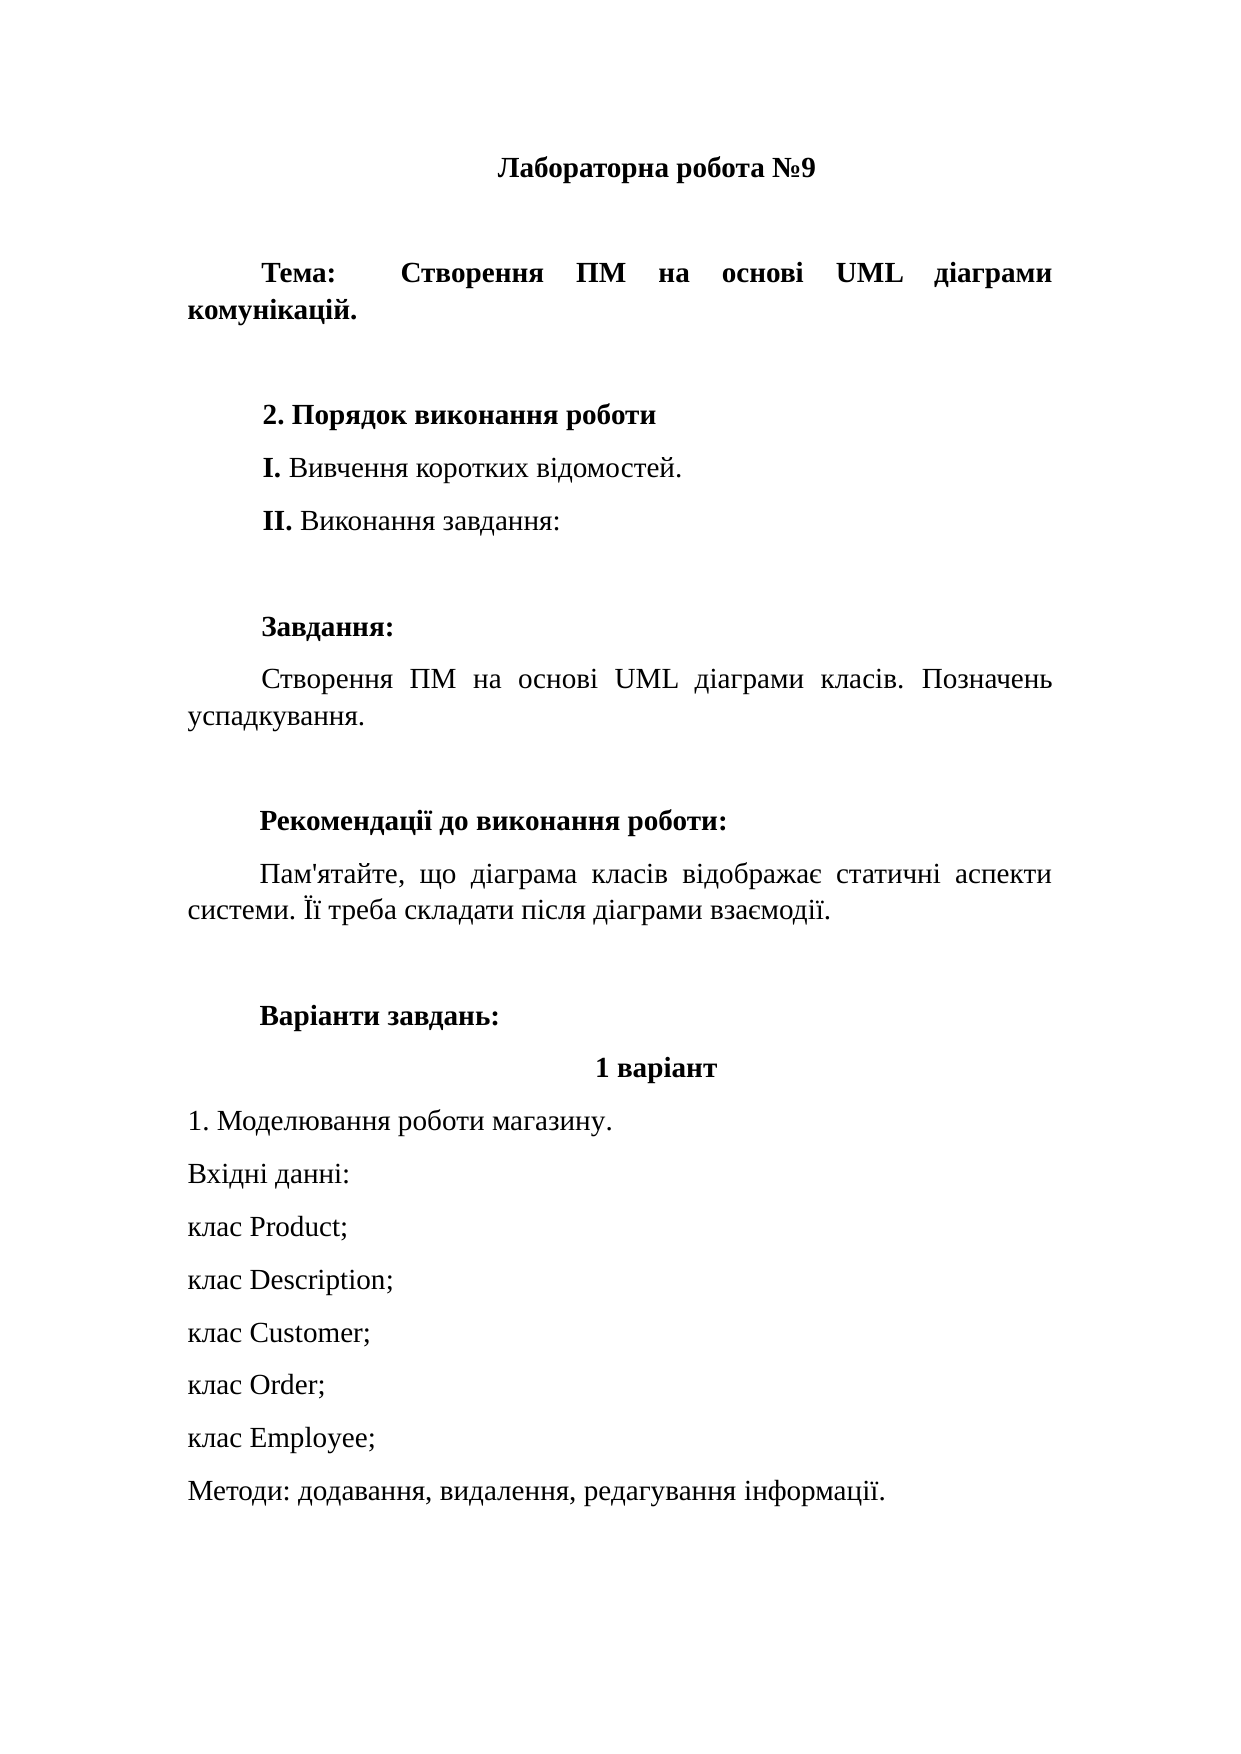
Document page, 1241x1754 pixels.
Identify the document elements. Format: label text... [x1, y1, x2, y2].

text Тема: Створення ПМ на основі UML діаграми комунікацій. [187, 256, 1053, 325]
text Лабораторна робота №9 [187, 150, 1053, 183]
text 1. Моделювання роботи магазину. [187, 1103, 1053, 1137]
text І. Вивчення коротких відомостей. [187, 450, 1053, 484]
list Методи: додавання, видалення, редагування інформації. [187, 1473, 1053, 1507]
text Завдання: [187, 609, 1053, 642]
text Пам'ятайте, що діаграма класів відображає статичні аспекти системи. Її треба складати після діаграми взаємодії. [187, 856, 1053, 926]
list клас Customer; [187, 1315, 1053, 1348]
list клас Product; [187, 1209, 1053, 1243]
list клас Description; [187, 1262, 1053, 1295]
text Вхідні данні: [187, 1156, 1053, 1190]
list клас Employee; [187, 1420, 1053, 1454]
text Варіанти завдань: [187, 998, 1053, 1031]
text Рекомендації до виконання роботи: [187, 803, 1053, 837]
list клас Order; [187, 1367, 1053, 1401]
text Створення ПМ на основі UML діаграми класів. Позначень успадкування. [187, 661, 1053, 731]
text 1 варіант [187, 1051, 1053, 1084]
text 2. Порядок виконання роботи [187, 397, 1053, 431]
text ІІ. Виконання завдання: [187, 503, 1053, 537]
